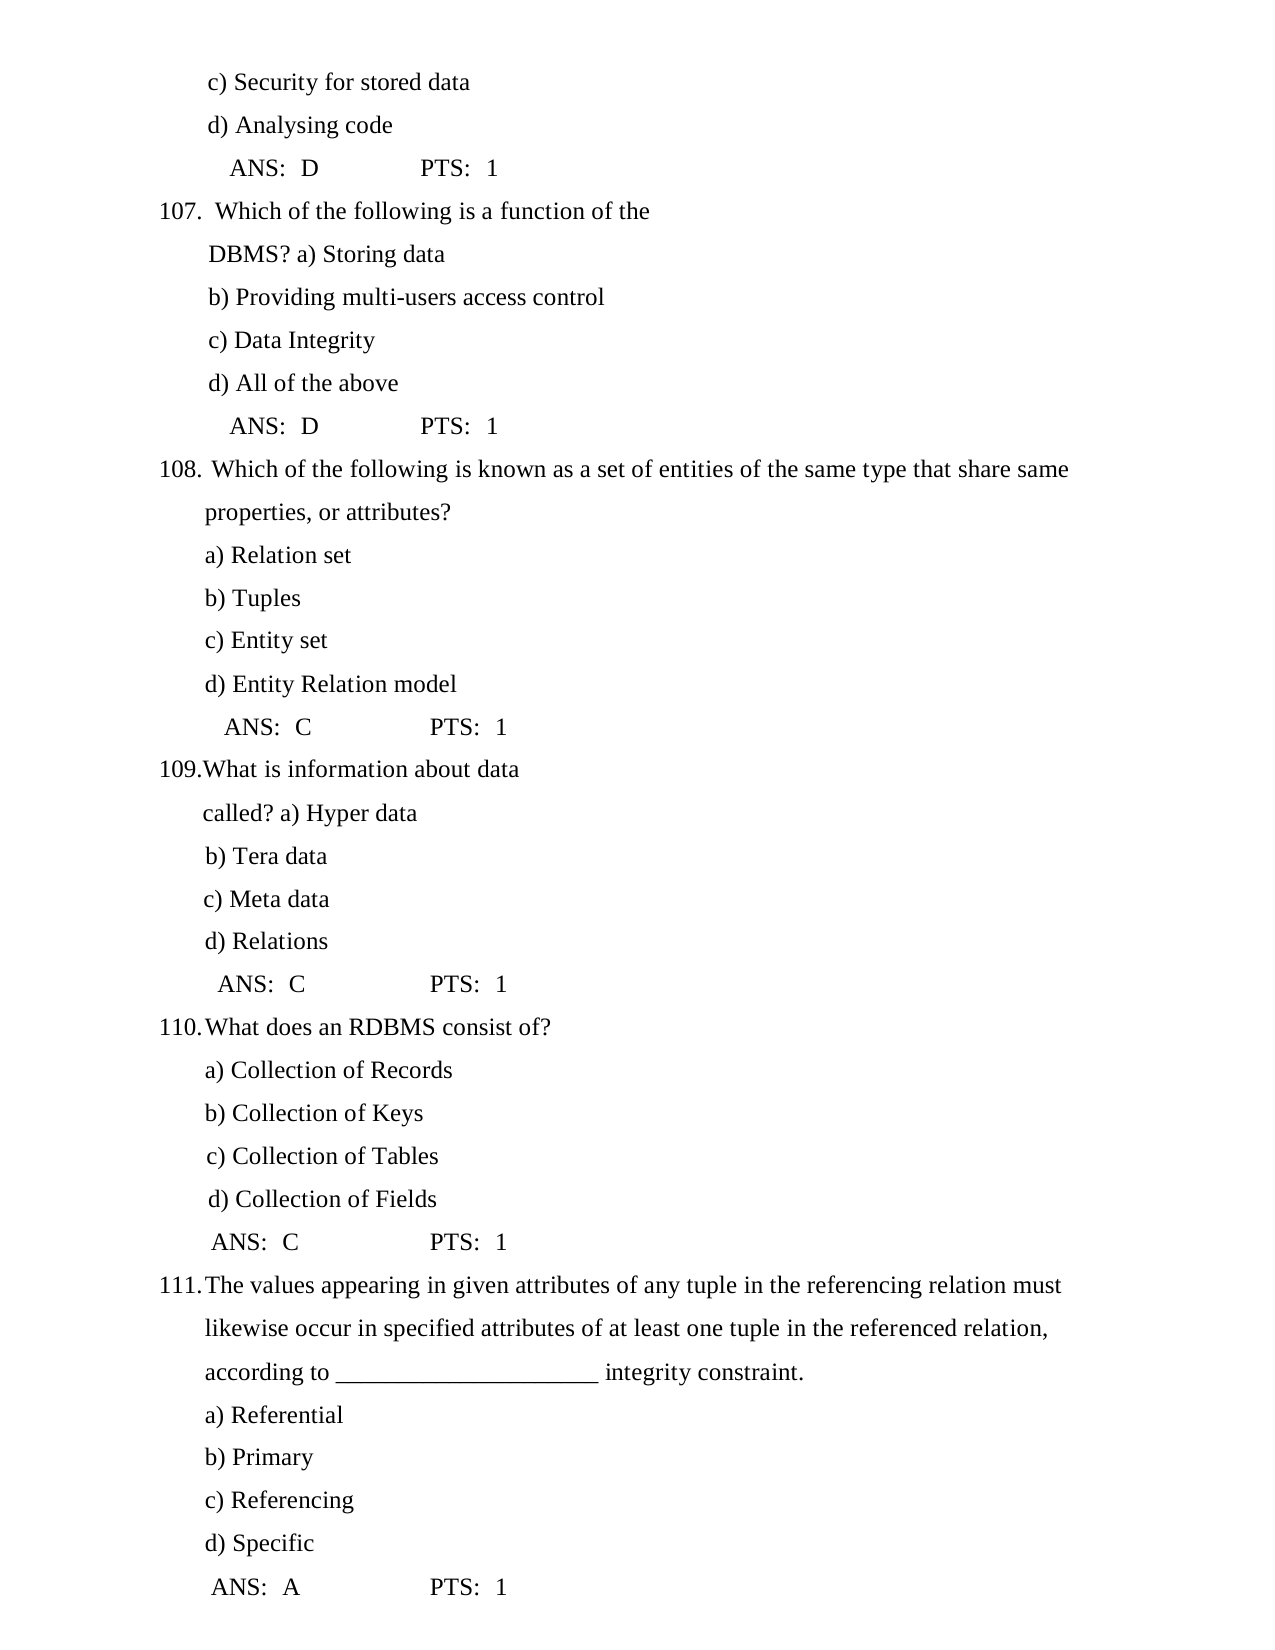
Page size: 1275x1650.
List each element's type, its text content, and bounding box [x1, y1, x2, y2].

text a) Relation set b) Tuples [204, 540, 355, 611]
text ANS: A PTS: 1 [211, 1572, 1188, 1600]
text b) Providing multi-users access control c) Data Integrity [208, 282, 606, 354]
text c) Entity set [204, 626, 1188, 654]
text 109.What is information about data called? a) Hyper data [158, 754, 597, 826]
text d) Analysing code [207, 110, 1188, 139]
text b) Tera data c) Meta data d) Relations [200, 841, 332, 955]
text ANS: D PTS: 1 [229, 153, 1188, 182]
text c) Collection of Tables d) Collection of Fields [204, 1141, 440, 1213]
text ANS: C PTS: 1 110.What does an RDBMS consist of? [158, 969, 554, 1041]
text c) Referencing d) Specific [204, 1485, 358, 1557]
text a) Referential b) Primary [204, 1400, 348, 1471]
text d) All of the above [208, 368, 1188, 397]
text c) Security for stored data [207, 67, 1188, 95]
text a) Collection of Records b) Collection of Keys [204, 1056, 456, 1127]
text ANS: D PTS: 1 [229, 411, 1188, 439]
text 107. Which of the following is a function of the DBMS? a) Storing data [158, 196, 736, 268]
text d) Entity Relation model ANS: C PTS: 1 [204, 669, 513, 741]
text 111.The values appearing in given attributes of any tuple in the referencing relation must likewise occur in specified attributes of at least one tuple in the referenced relation, according to _____________________ integrity constraint. [158, 1270, 1145, 1385]
text ANS: C PTS: 1 [211, 1227, 1188, 1256]
text 108. Which of the following is known as a set of entities of the same type that share same properties, or attributes? [158, 454, 1174, 526]
